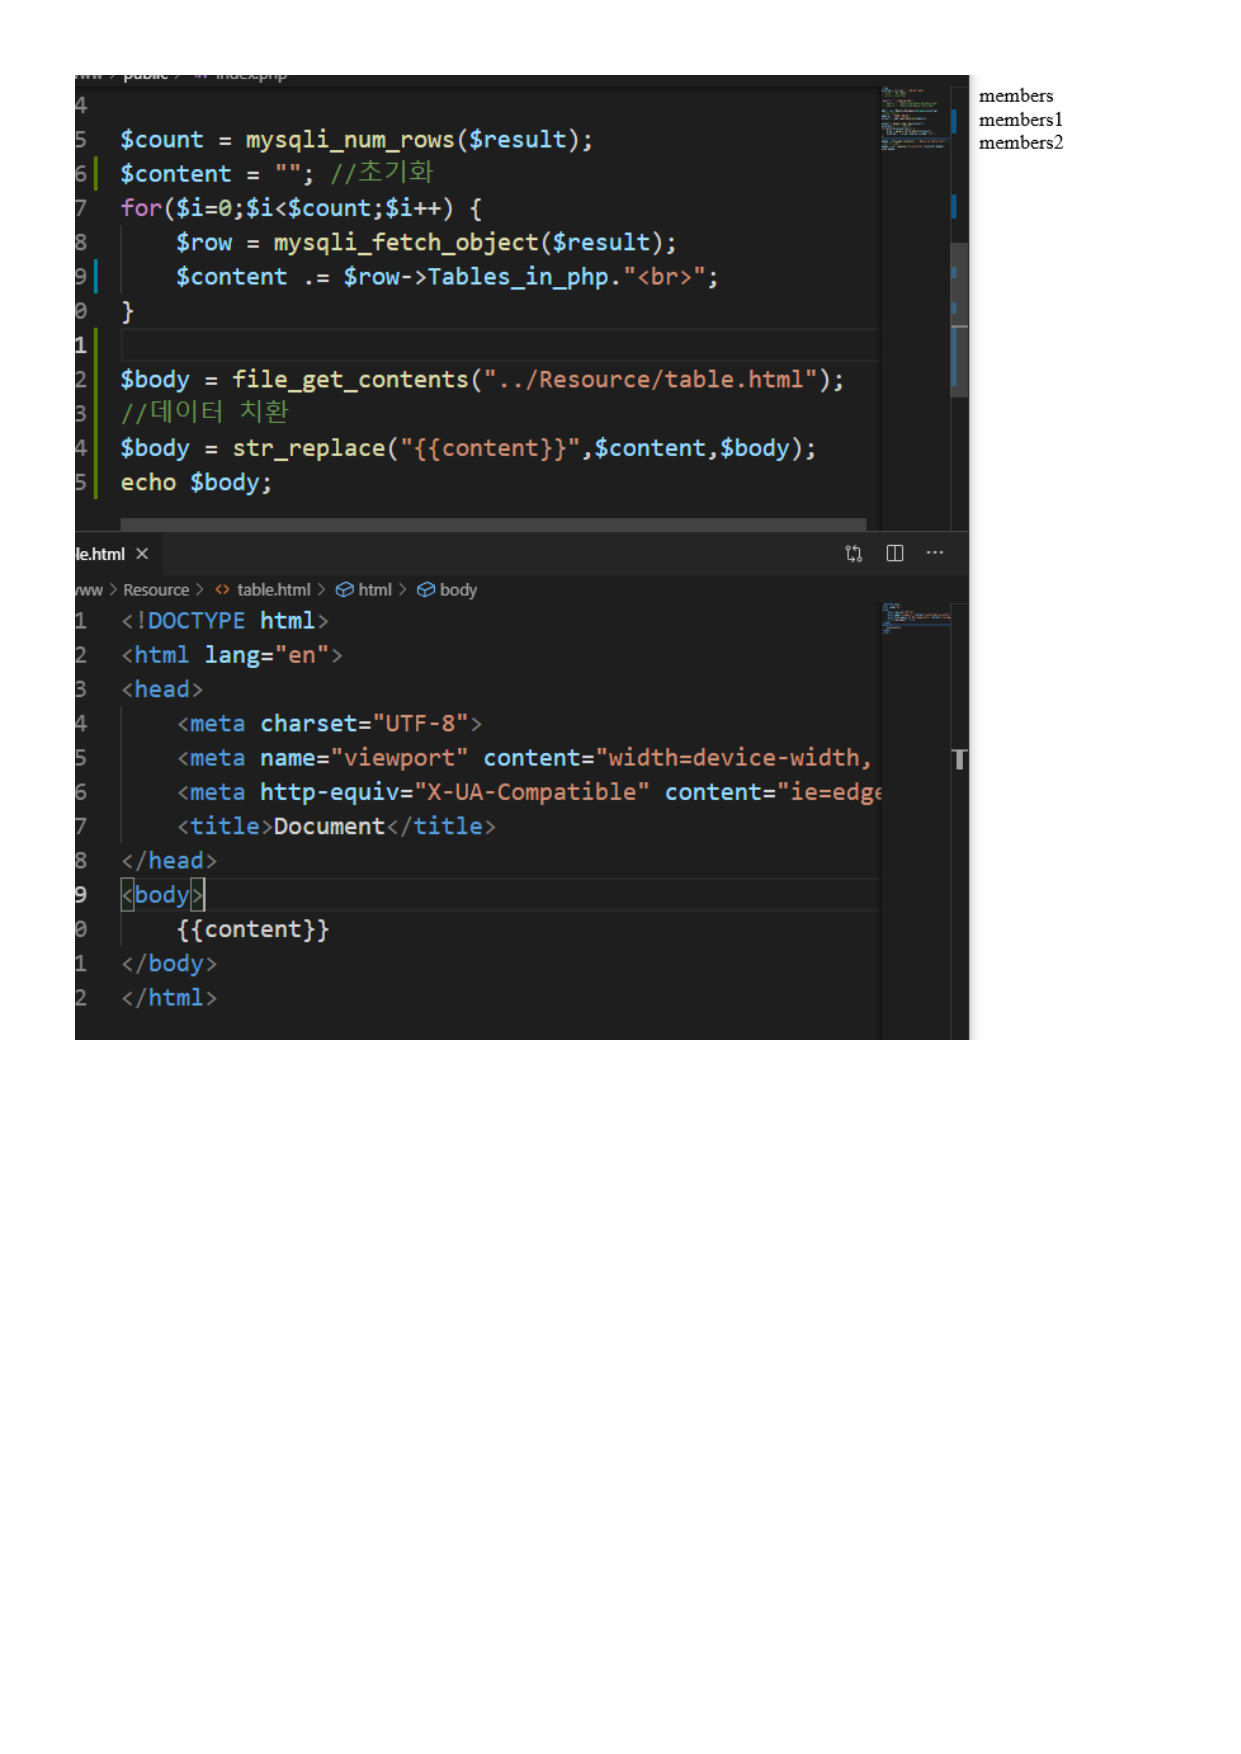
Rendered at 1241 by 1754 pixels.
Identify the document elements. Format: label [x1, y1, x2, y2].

picture [75, 75, 1166, 1040]
